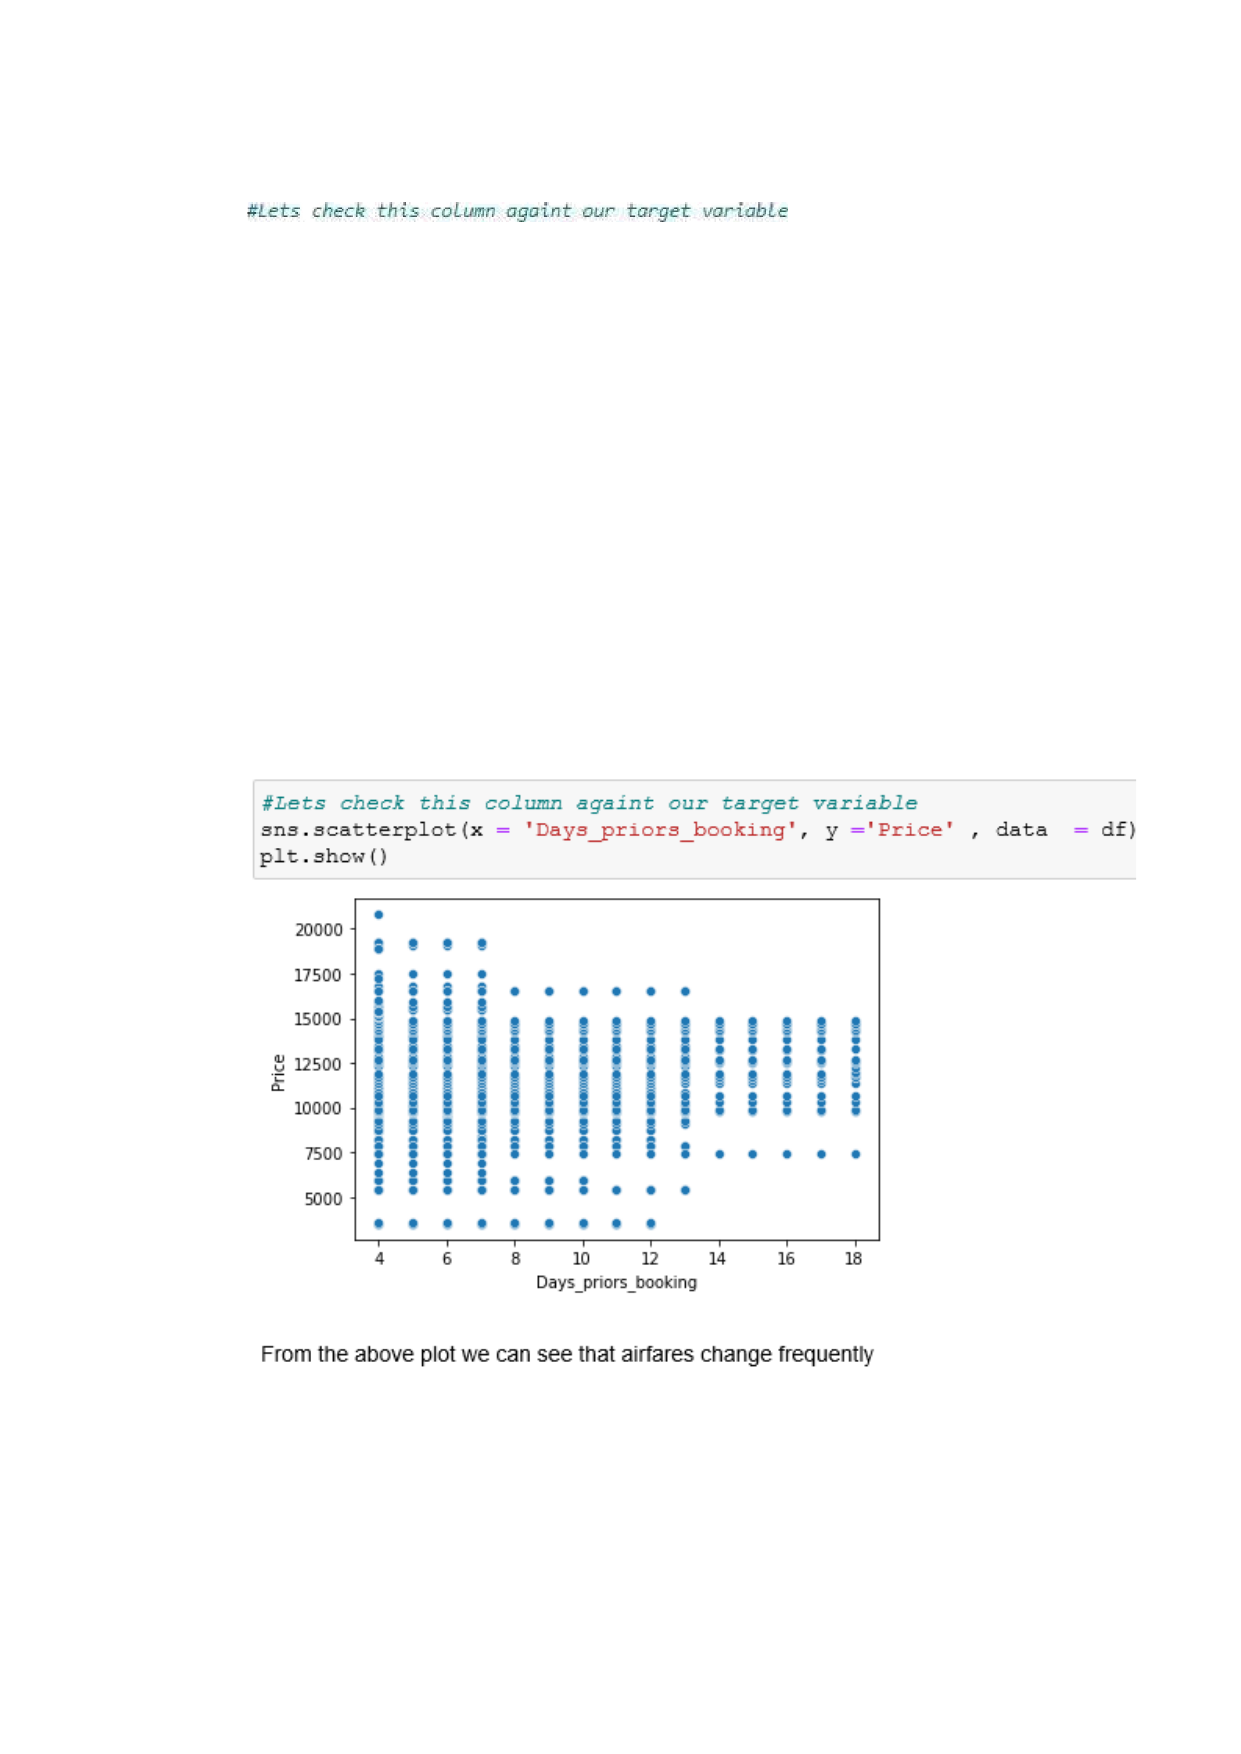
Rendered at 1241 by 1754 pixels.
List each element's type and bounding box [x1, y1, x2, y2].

picture [247, 202, 788, 222]
picture [250, 775, 1137, 1387]
